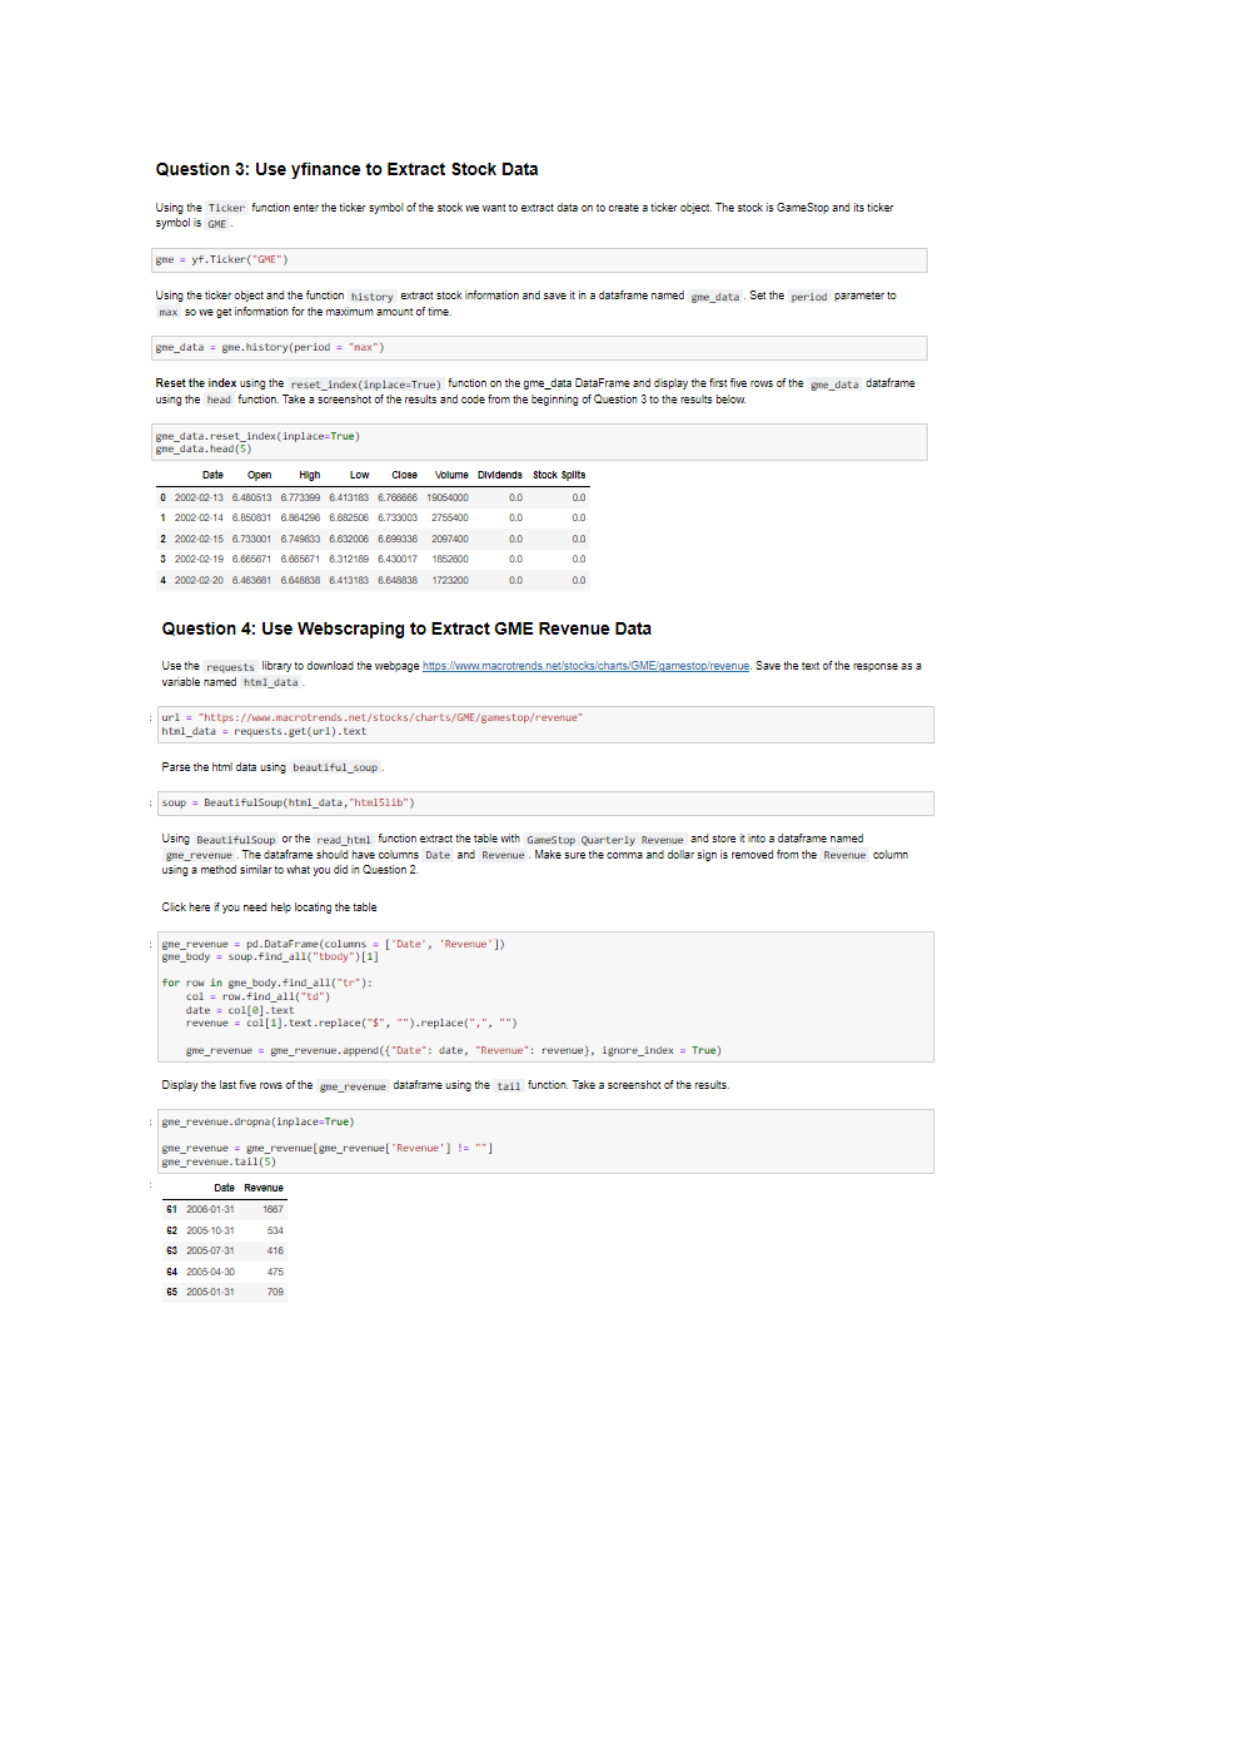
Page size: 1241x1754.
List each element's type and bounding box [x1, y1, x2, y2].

picture [150, 616, 940, 1313]
picture [150, 150, 933, 614]
